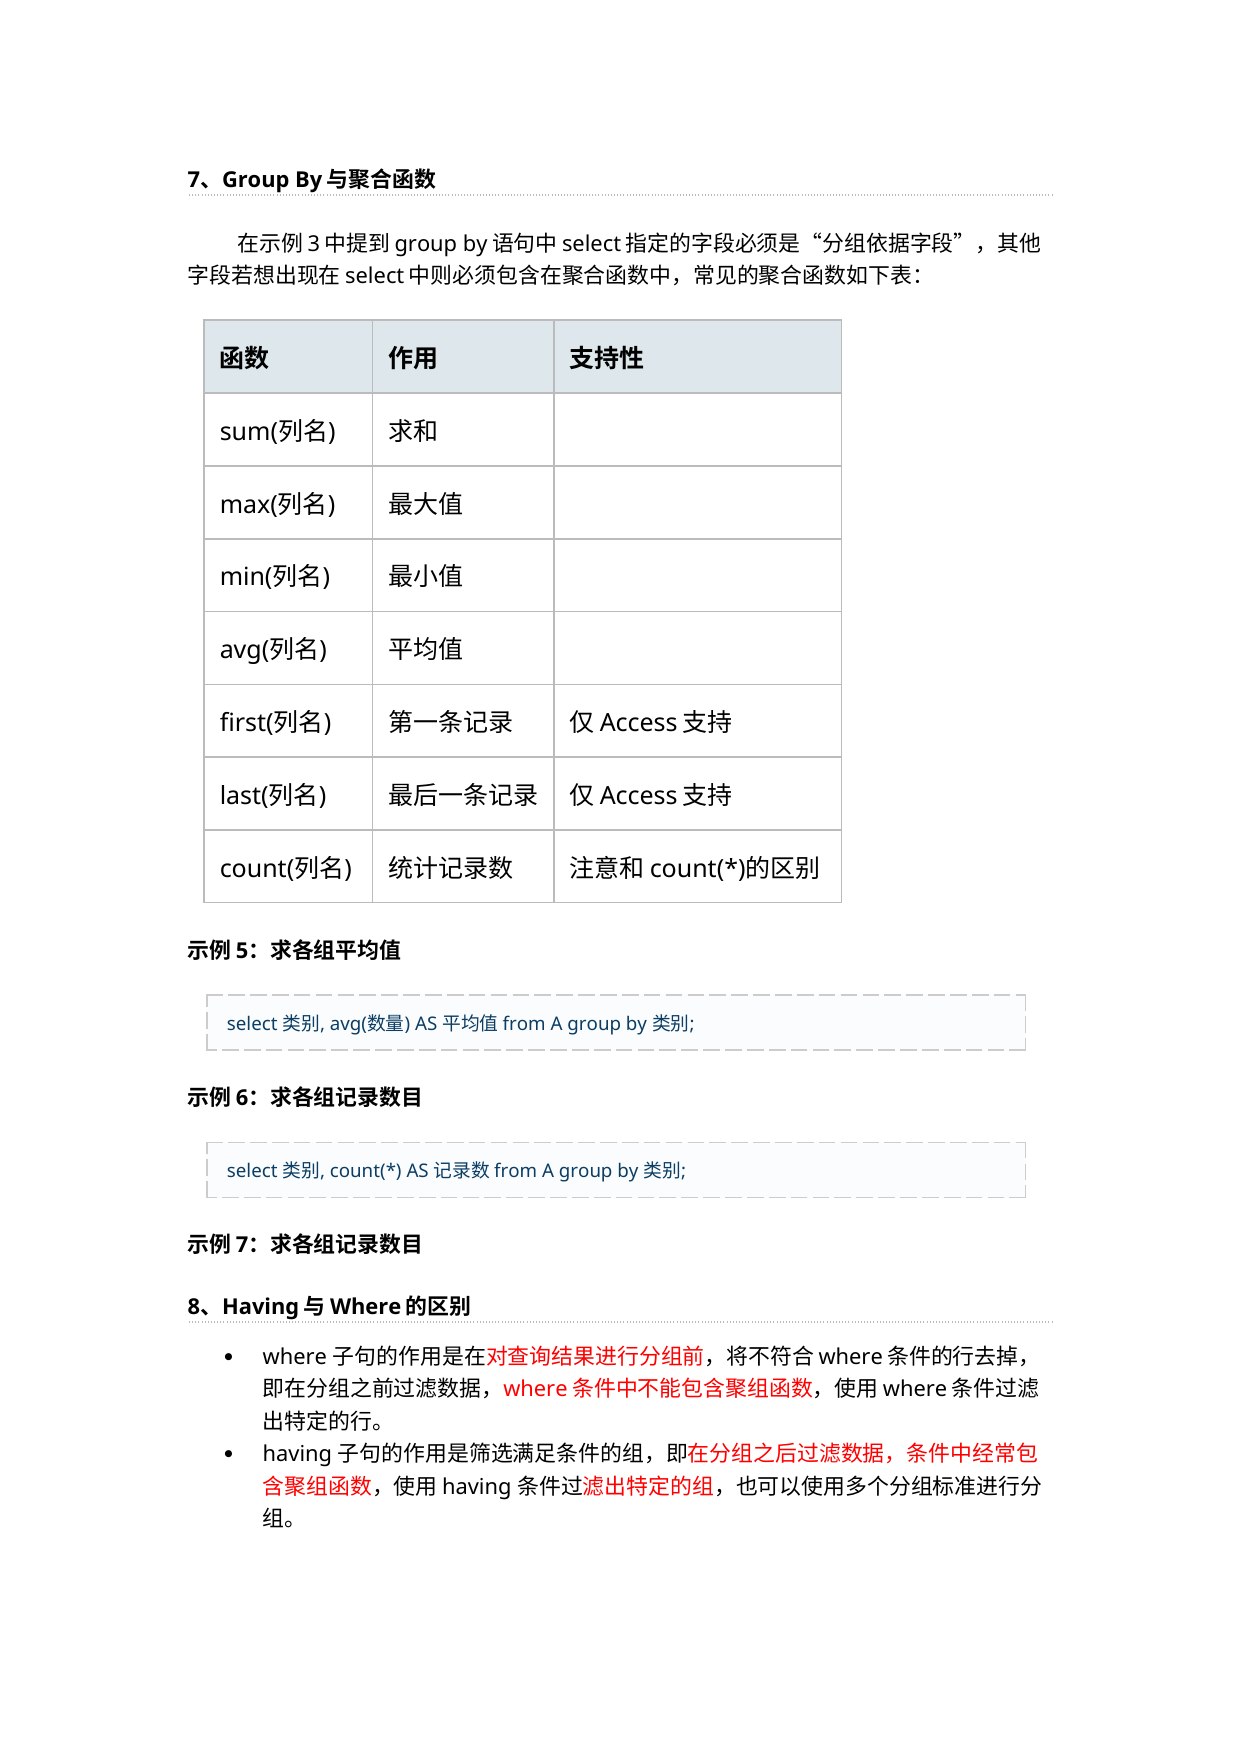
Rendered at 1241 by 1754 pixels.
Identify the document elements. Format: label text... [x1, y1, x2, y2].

table_cell last(列名) [205, 758, 372, 829]
text 示例7：求各组记录数目 [187, 1227, 1053, 1260]
table_cell 仅Access支持 [555, 685, 841, 756]
table_cell 最小值 [373, 540, 553, 611]
text 7、Group By与聚合函数 [187, 162, 1053, 196]
table_cell 最后一条记录 [373, 758, 553, 829]
table_cell count(列名) [205, 831, 372, 902]
table_cell [555, 612, 841, 683]
list having 子句的作用是筛选满足条件的组，即在分组之后过滤数据，条件中经常包含聚组函数，使用having 条件过滤出特定的组，也可以使用多个分组标准进行分组。 [225, 1436, 1053, 1533]
table_cell 最大值 [373, 467, 553, 538]
text select 类别, count(*) AS 记录数 from A group by 类别; [206, 1142, 1026, 1198]
list where 子句的作用是在对查询结果进行分组前，将不符合where条件的行去掉，即在分组之前过滤数据，where条件中不能包含聚组函数，使用where条件过滤出特定的行。 [225, 1338, 1053, 1436]
table_cell 平均值 [373, 612, 553, 683]
text 示例6：求各组记录数目 [187, 1080, 1053, 1112]
table_cell 统计记录数 [373, 831, 553, 902]
text 8、Having与Where的区别 [187, 1289, 1053, 1323]
table_header 作用 [373, 321, 553, 392]
table_cell 仅Access支持 [555, 758, 841, 829]
table_cell 求和 [373, 394, 553, 465]
table_cell [555, 394, 841, 465]
text 示例5：求各组平均值 [187, 933, 1053, 965]
table_cell avg(列名) [205, 612, 372, 683]
table_header 支持性 [555, 321, 841, 392]
table_cell sum(列名) [205, 394, 372, 465]
text select 类别, avg(数量) AS 平均值 from A group by 类别; [206, 994, 1026, 1051]
table_cell first(列名) [205, 685, 372, 756]
table_cell 注意和count(*)的区别 [555, 831, 841, 902]
table_cell min(列名) [205, 540, 372, 611]
table_header 函数 [205, 321, 372, 392]
text 在示例3中提到group by语句中select指定的字段必须是“分组依据字段”，其他字段若想出现在select中则必须包含在聚合函数中，常见的聚合函数如下表： [187, 225, 1053, 290]
table_cell 第一条记录 [373, 685, 553, 756]
table_cell [555, 540, 841, 611]
table_cell [555, 467, 841, 538]
table_cell max(列名) [205, 467, 372, 538]
